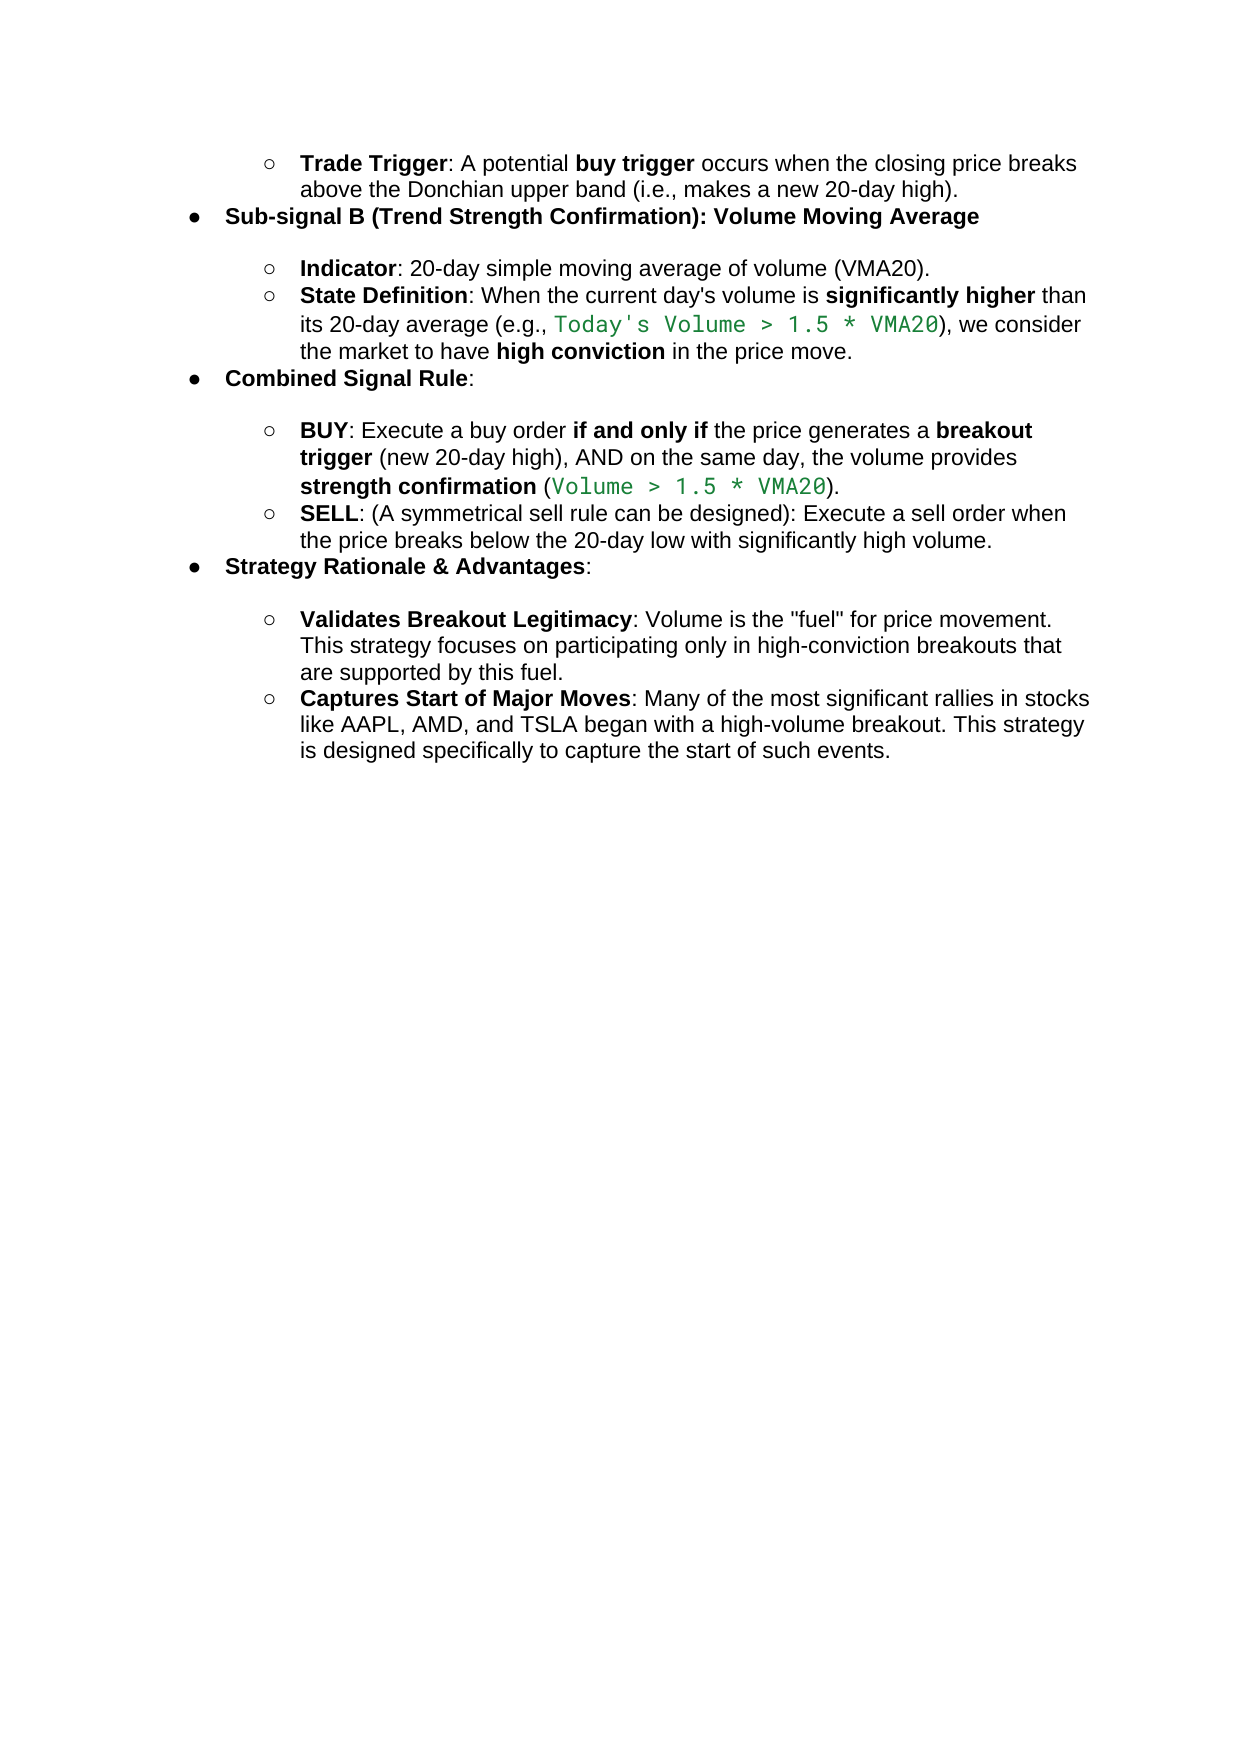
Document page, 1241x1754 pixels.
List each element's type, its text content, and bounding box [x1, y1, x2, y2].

list BUY: Execute a buy order if and only if the price generates a breakout trigger (new 20-day high), AND on the same day, the volume provides strength confirmation (Volume > 1.5 * VMA20). [262, 417, 1090, 500]
list Combined Signal Rule: [187, 365, 1090, 417]
list Sub-signal B (Trend Strength Confirmation): Volume Moving Average [187, 203, 1090, 255]
list SELL: (A symmetrical sell rule can be designed): Execute a sell order when the price breaks below the 20-day low with significantly high volume. [262, 500, 1090, 553]
list Strategy Rationale & Advantages: [187, 553, 1090, 606]
list Validates Breakout Legitimacy: Volume is the "fuel" for price movement. This strategy focuses on participating only in high-conviction breakouts that are supported by this fuel. [262, 606, 1090, 685]
list Trade Trigger: A potential buy trigger occurs when the closing price breaks above the Donchian upper band (i.e., makes a new 20-day high). [262, 150, 1090, 203]
list Indicator: 20-day simple moving average of volume (VMA20). [262, 255, 1090, 282]
list Captures Start of Major Moves: Many of the most significant rallies in stocks like AAPL, AMD, and TSLA began with a high-volume breakout. This strategy is designed specifically to capture the start of such events. [262, 685, 1090, 764]
list State Definition: When the current day's volume is significantly higher than its 20-day average (e.g., Today's Volume > 1.5 * VMA20), we consider the market to have high conviction in the price move. [262, 282, 1090, 365]
